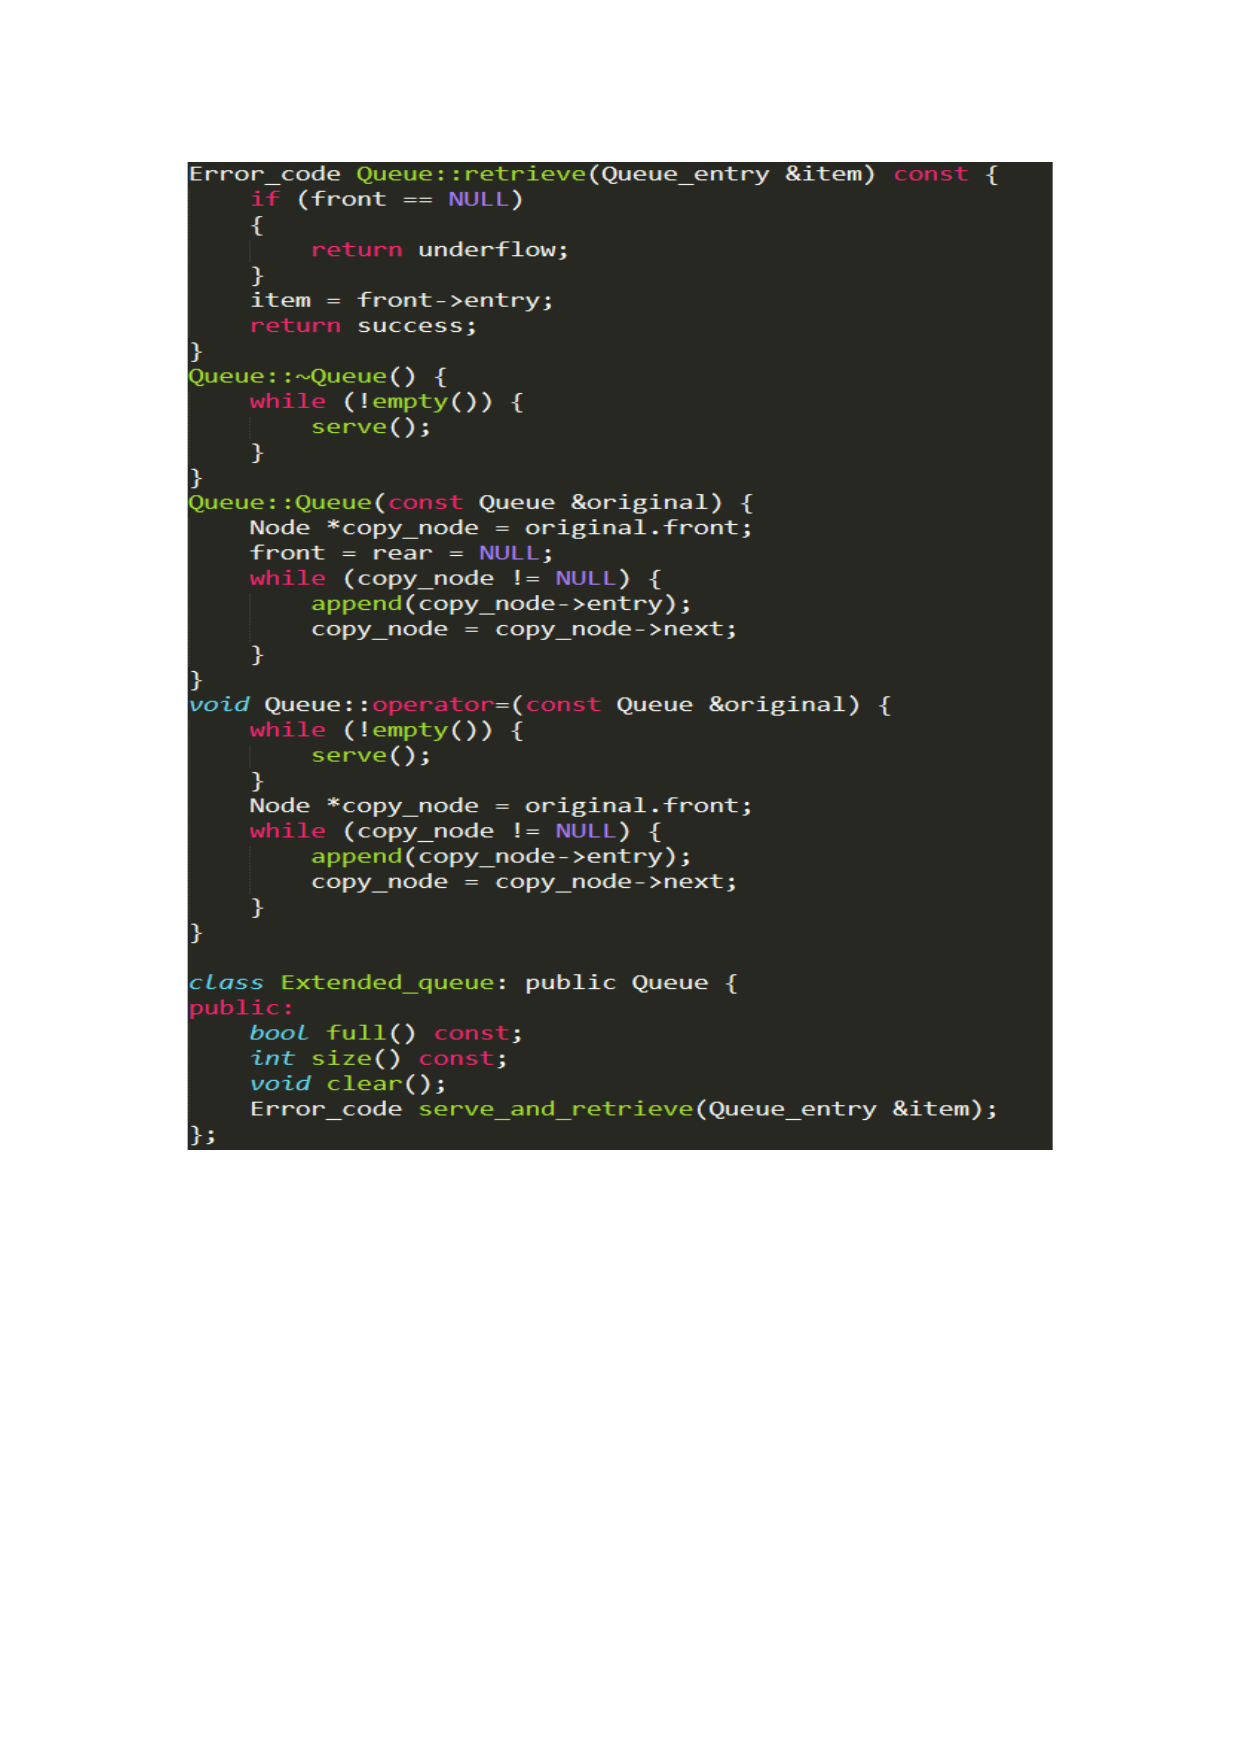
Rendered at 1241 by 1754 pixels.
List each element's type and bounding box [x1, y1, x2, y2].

picture [187, 162, 1053, 1150]
